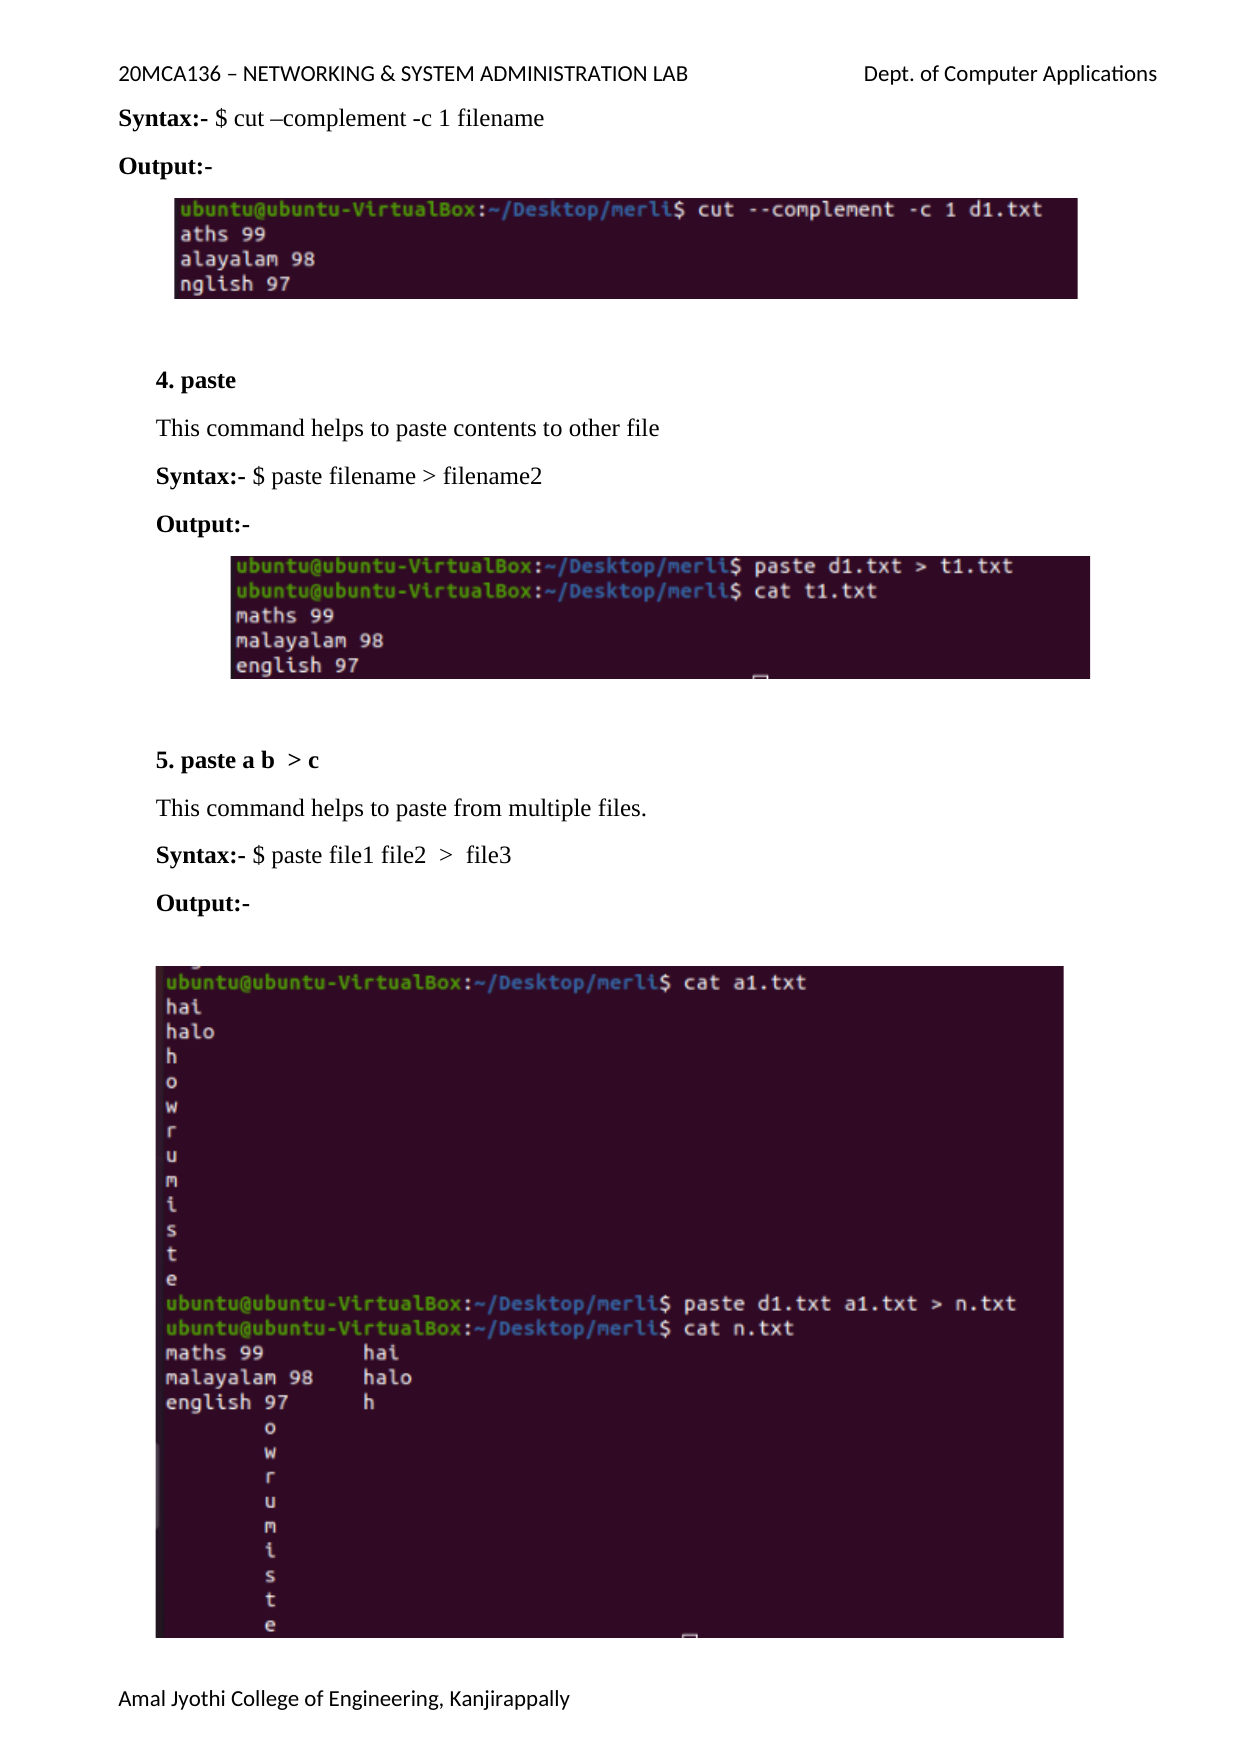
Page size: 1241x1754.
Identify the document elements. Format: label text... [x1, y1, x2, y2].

text Syntax:- $ cut –complement -c 1 filename [118, 103, 1167, 132]
text Output:- [156, 509, 1167, 537]
text This command helps to paste from multiple files. [156, 793, 1167, 821]
text 5. paste a b > c [156, 745, 1167, 774]
text Output:- [118, 151, 1167, 180]
text Syntax:- $ paste filename > filename2 [156, 461, 1167, 490]
text 4. paste [156, 366, 1167, 394]
text Syntax:- $ paste file1 file2 > file3 [156, 840, 1167, 869]
text Output:- [156, 888, 1167, 917]
text This command helps to paste contents to other file [156, 413, 1167, 442]
